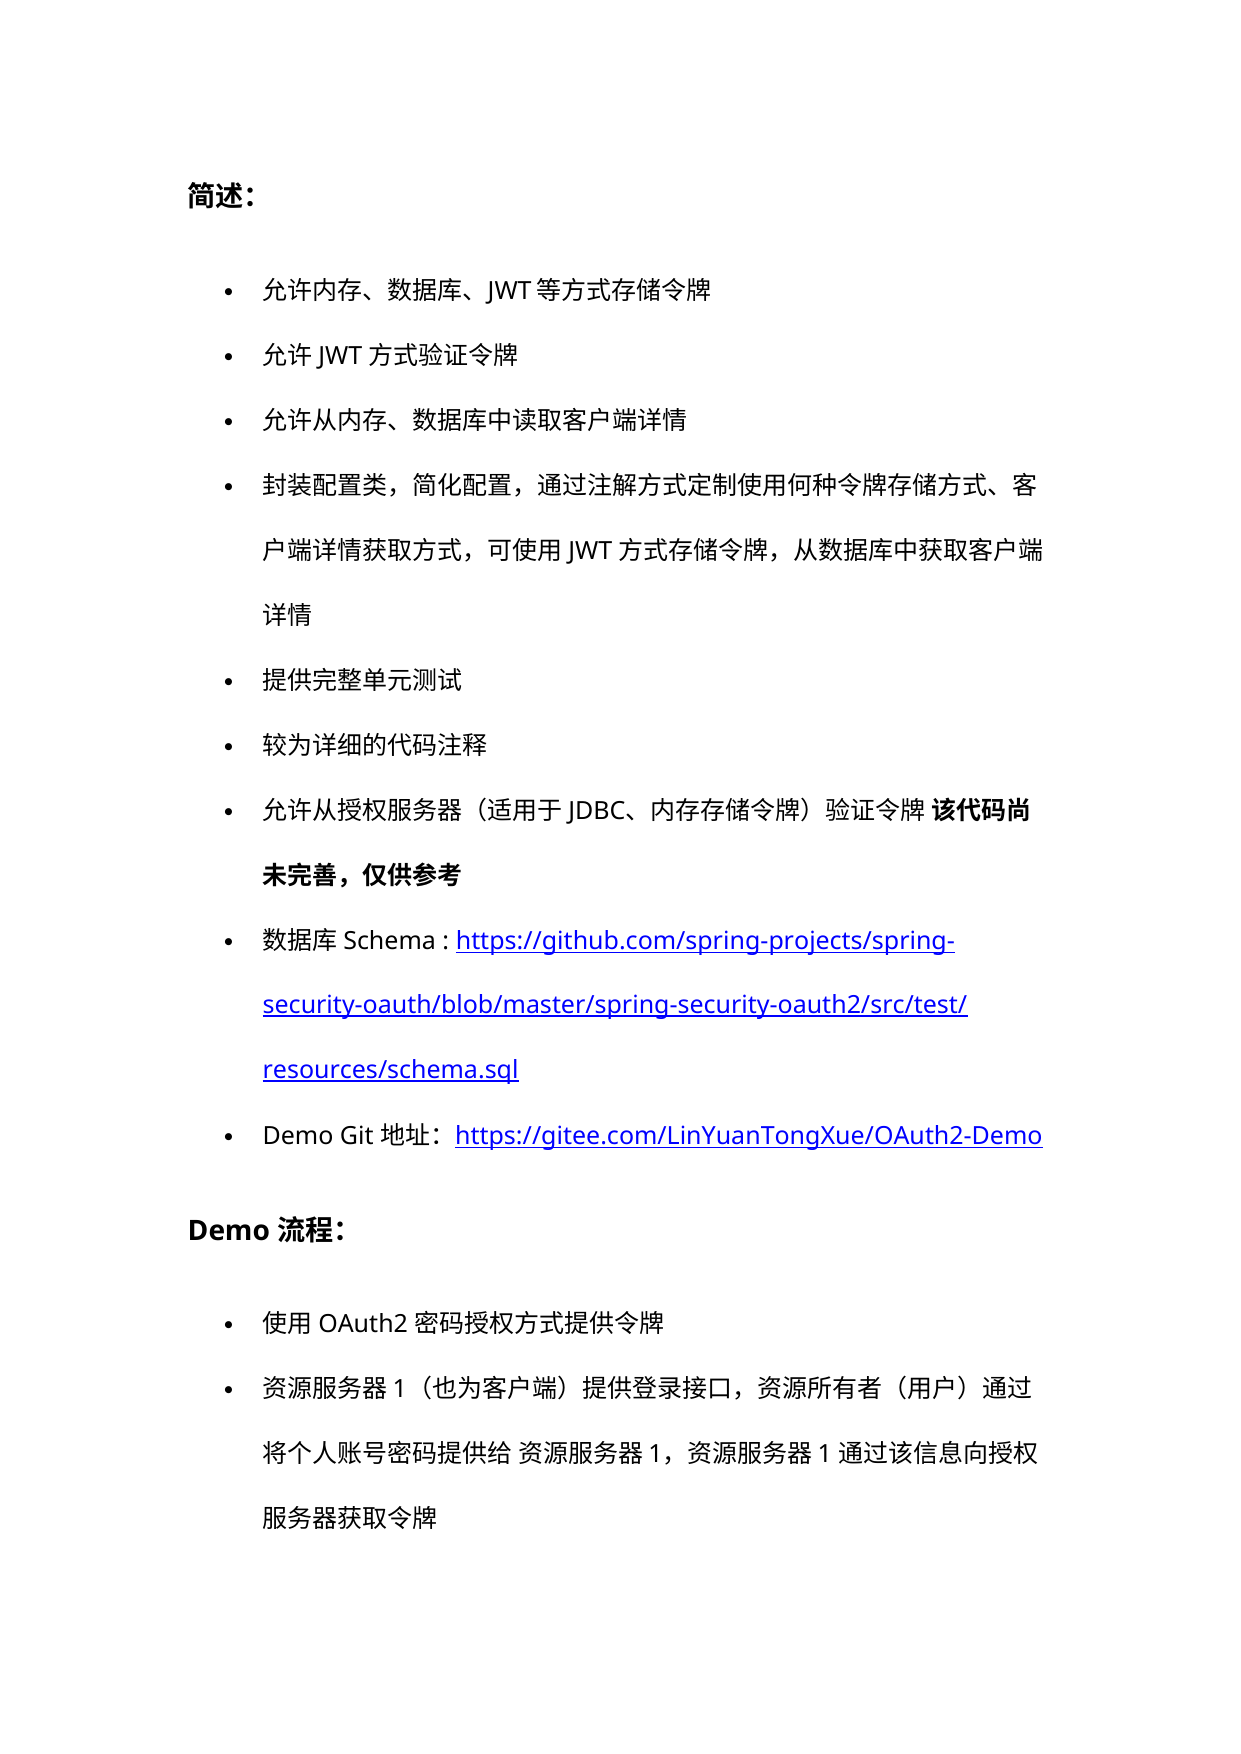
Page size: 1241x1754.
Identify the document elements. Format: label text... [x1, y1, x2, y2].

list 允许 JWT 方式验证令牌 [225, 321, 1053, 386]
list 资源服务器1（也为客户端）提供登录接口，资源所有者（用户）通过将个人账号密码提供给 资源服务器1，资源服务器1 通过该信息向授权服务器获取令牌 [225, 1354, 1053, 1549]
list 提供完整单元测试 [225, 646, 1053, 711]
list 使用 OAuth2 密码授权方式提供令牌 [225, 1289, 1053, 1354]
list Demo Git 地址：https://gitee.com/LinYuanTongXue/OAuth2-Demo [225, 1101, 1053, 1166]
list 允许内存、数据库、JWT等方式存储令牌 [225, 256, 1053, 321]
list 允许从内存、数据库中读取客户端详情 [225, 386, 1053, 451]
text 简述： [187, 162, 1053, 227]
list 允许从授权服务器（适用于 JDBC、内存存储令牌）验证令牌 该代码尚未完善，仅供参考 [225, 776, 1053, 906]
list 数据库 Schema : https://github.com/spring-projects/spring-security-oauth/blob/master/spring-security-oauth2/src/test/resources/schema.sql [225, 906, 1053, 1101]
list 较为详细的代码注释 [225, 711, 1053, 776]
list 封装配置类，简化配置，通过注解方式定制使用何种令牌存储方式、客户端详情获取方式，可使用 JWT 方式存储令牌，从数据库中获取客户端详情 [225, 451, 1053, 646]
text Demo 流程： [187, 1195, 1053, 1260]
